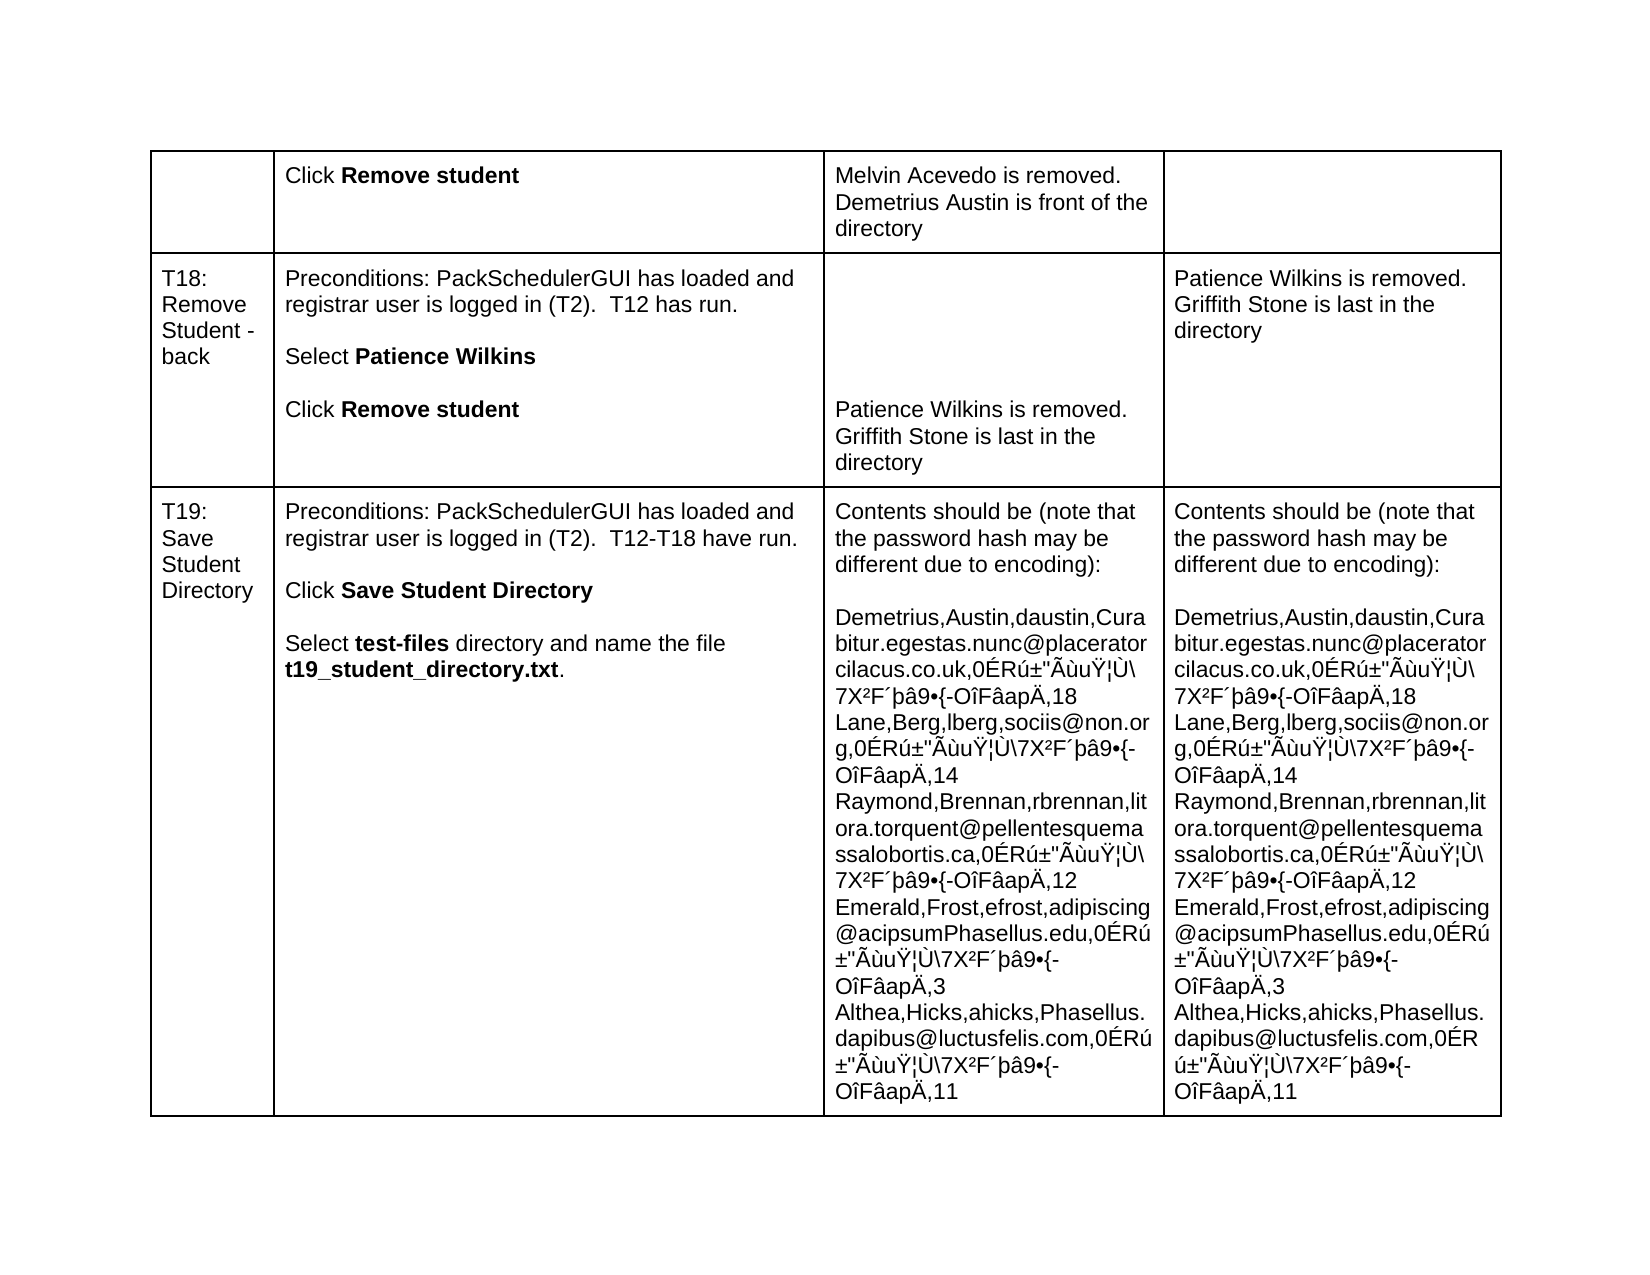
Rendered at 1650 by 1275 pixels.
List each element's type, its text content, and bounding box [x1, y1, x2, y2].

table_cell Preconditions: PackSchedulerGUI has loaded and registrar user is logged in (T2). T12 has run. Select Patience Wilkins Click Remove student [275, 254, 823, 486]
table_cell Patience Wilkins is removed. Griffith Stone is last in the directory [1165, 254, 1500, 486]
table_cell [152, 488, 273, 1115]
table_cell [825, 488, 1163, 1115]
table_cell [1165, 152, 1500, 252]
table_cell Patience Wilkins is removed. Griffith Stone is last in the directory [825, 254, 1163, 486]
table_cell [275, 488, 823, 1115]
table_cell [825, 152, 1163, 252]
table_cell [1165, 488, 1500, 1115]
table_cell T18: Remove Student - back [152, 254, 273, 486]
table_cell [275, 152, 823, 252]
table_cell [152, 152, 273, 252]
